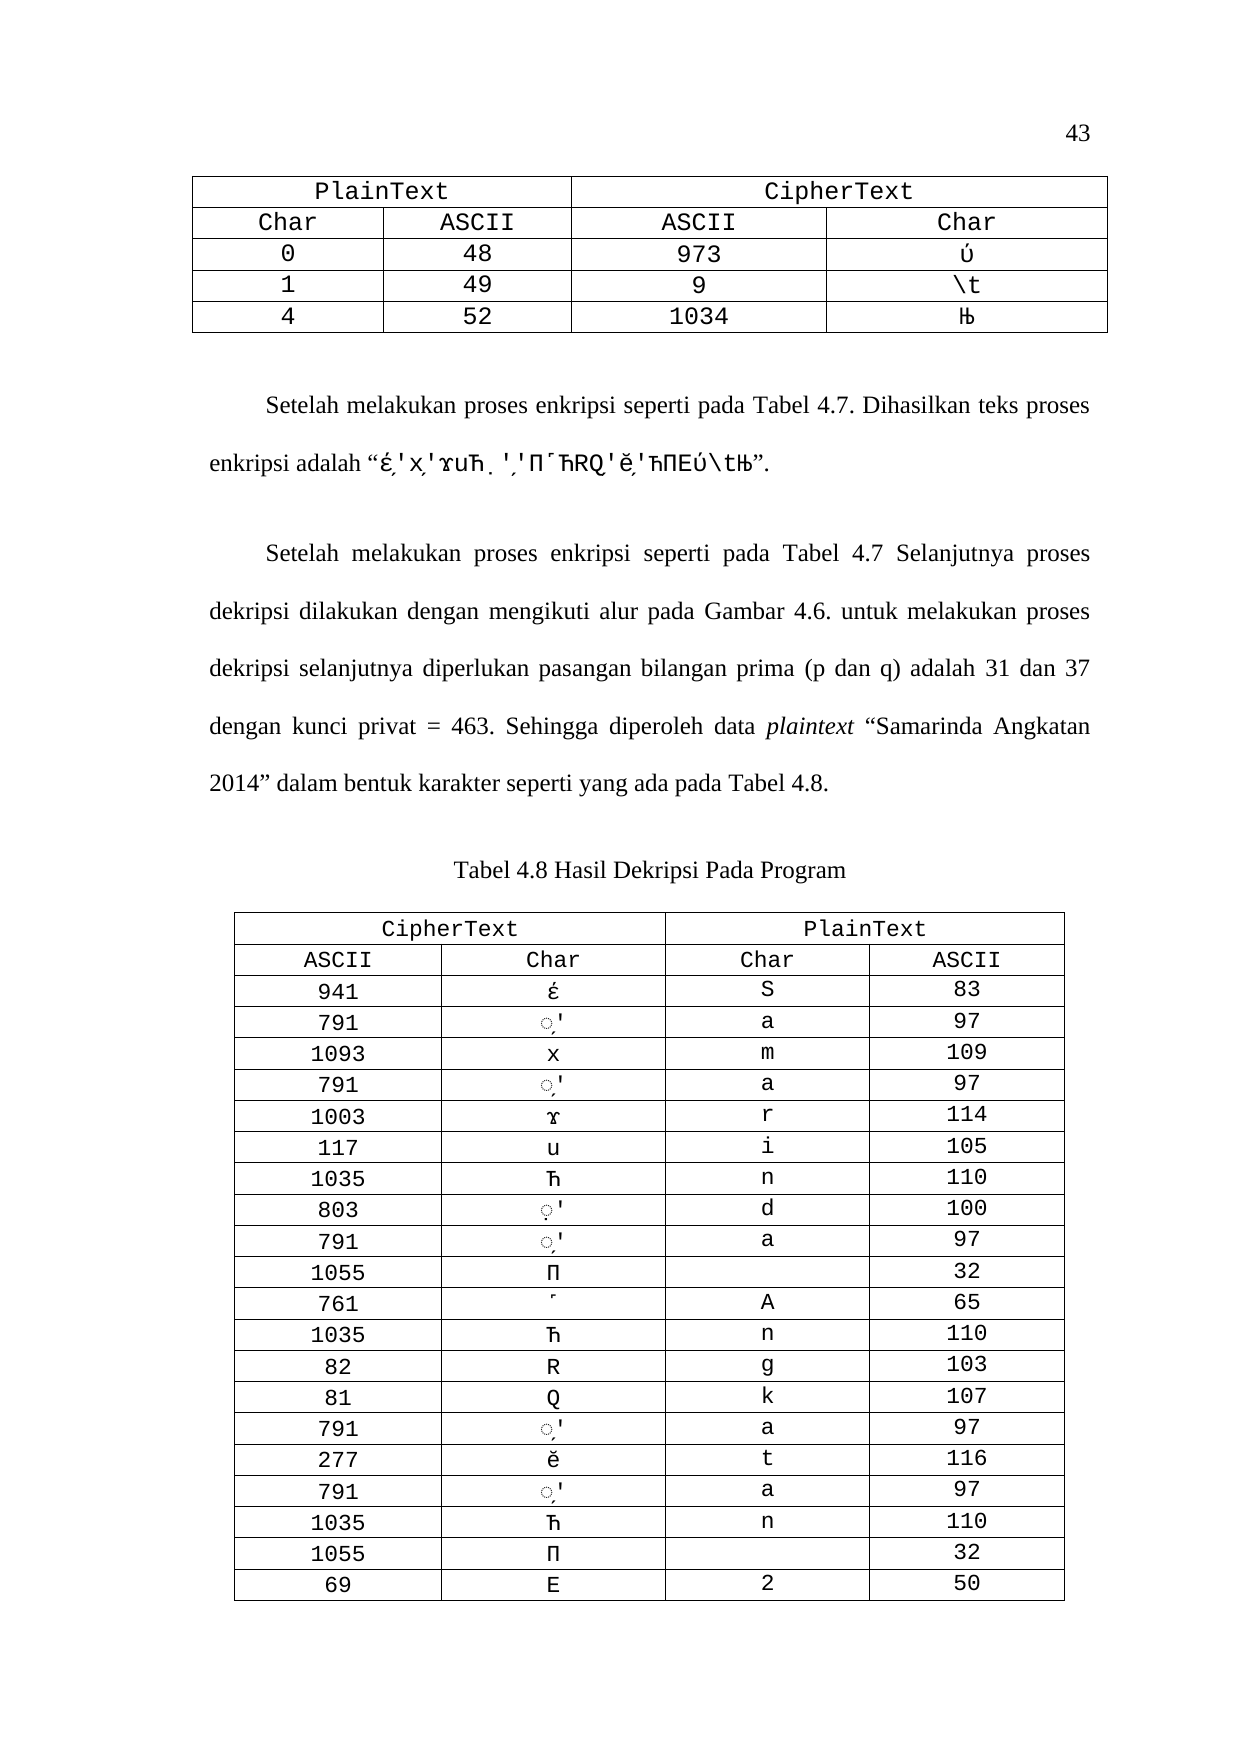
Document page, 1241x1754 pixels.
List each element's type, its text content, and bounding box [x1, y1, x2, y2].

table_cell ̗' [442, 1413, 665, 1443]
table_cell t [666, 1445, 869, 1475]
table_cell 791 [235, 1070, 441, 1100]
table_cell 1035 [235, 1507, 441, 1537]
table_cell 803 [235, 1195, 441, 1225]
table_cell 83 [870, 976, 1064, 1006]
table_cell Њ [827, 302, 1107, 332]
table_cell ASCII [235, 945, 441, 975]
table_cell a [666, 1413, 869, 1443]
table_header CipherText [572, 177, 1107, 207]
table_cell 103 [870, 1351, 1064, 1381]
table_cell 1055 [235, 1538, 441, 1568]
table_cell Ћ [442, 1163, 665, 1193]
table_cell ̗' [442, 1476, 665, 1506]
table_cell Ћ [442, 1320, 665, 1350]
table_cell 9 [572, 271, 826, 301]
table_cell 791 [235, 1413, 441, 1443]
table_cell a [666, 1007, 869, 1037]
table_cell 82 [235, 1351, 441, 1381]
table_cell 48 [384, 239, 571, 269]
table_cell [666, 1257, 869, 1287]
table_cell 1003 [235, 1101, 441, 1131]
table_cell Char [666, 945, 869, 975]
table_cell 1093 [235, 1038, 441, 1068]
table_cell m [666, 1038, 869, 1068]
table_cell ĕ [442, 1445, 665, 1475]
table_cell Char [442, 945, 665, 975]
table_cell 52 [384, 302, 571, 332]
table_cell 114 [870, 1101, 1064, 1131]
table_cell R [442, 1351, 665, 1381]
table_cell Q [442, 1382, 665, 1412]
table_cell 65 [870, 1288, 1064, 1318]
table_cell ˹ [442, 1288, 665, 1318]
table_cell S [666, 976, 869, 1006]
table_cell 97 [870, 1070, 1064, 1100]
table_cell i [666, 1132, 869, 1162]
table_cell 97 [870, 1413, 1064, 1443]
table_cell 2 [666, 1570, 869, 1600]
table_cell ̗' [442, 1007, 665, 1037]
table_cell g [666, 1351, 869, 1381]
table_cell a [666, 1070, 869, 1100]
table_cell ̣' [442, 1195, 665, 1225]
table_cell 116 [870, 1445, 1064, 1475]
table_cell n [666, 1320, 869, 1350]
text Setelah melakukan proses enkripsi seperti pada Tabel 4.7 Selanjutnya proses dekripsi dilakukan dengan mengikuti alur pada Gambar 4.6. untuk melakukan proses dekripsi selanjutnya diperlukan pasangan bilangan prima (p dan q) adalah 31 dan 37 dengan kunci privat = 463. Sehingga diperoleh data plaintext “Samarinda Angkatan 2014” dalam bentuk karakter seperti yang ada pada Tabel 4.8. [209, 538, 1090, 797]
table_cell 97 [870, 1007, 1064, 1037]
table_cell 117 [235, 1132, 441, 1162]
table_cell 110 [870, 1320, 1064, 1350]
table_cell Char [827, 208, 1107, 238]
table_cell r [666, 1101, 869, 1131]
table_cell 1034 [572, 302, 826, 332]
table_cell k [666, 1382, 869, 1412]
table_header PlainText [666, 913, 1064, 943]
table_cell 110 [870, 1507, 1064, 1537]
table_cell 1055 [235, 1257, 441, 1287]
table_cell ASCII [384, 208, 571, 238]
table_cell 107 [870, 1382, 1064, 1412]
table_cell 0 [193, 239, 383, 269]
table_cell 4 [193, 302, 383, 332]
table_header PlainText [193, 177, 571, 207]
table_cell 941 [235, 976, 441, 1006]
table_cell ̗' [442, 1070, 665, 1100]
table_cell 277 [235, 1445, 441, 1475]
table_cell 105 [870, 1132, 1064, 1162]
table_cell 109 [870, 1038, 1064, 1068]
table_cell [666, 1538, 869, 1568]
table_cell 1035 [235, 1163, 441, 1193]
table_cell ASCII [870, 945, 1064, 975]
table_cell ϫ [442, 1101, 665, 1131]
table_cell 791 [235, 1226, 441, 1256]
table_cell a [666, 1226, 869, 1256]
table_cell u [442, 1132, 665, 1162]
table_cell 50 [870, 1570, 1064, 1600]
text Tabel 4.8 Hasil Dekripsi Pada Program [209, 855, 1090, 883]
table_cell d [666, 1195, 869, 1225]
table_cell ̗' [442, 1226, 665, 1256]
table_cell Char [193, 208, 383, 238]
table_cell έ [442, 976, 665, 1006]
table_cell 1035 [235, 1320, 441, 1350]
table_cell ύ [827, 239, 1107, 269]
text Setelah melakukan proses enkripsi seperti pada Tabel 4.7. Dihasilkan teks proses enkripsi adalah “έ̗'х̗'ϫuЋ ̣'̗'П˹ЋRQ̗'ĕ̗'ЋПEύ\tЊ”. [209, 391, 1090, 479]
table_cell 791 [235, 1476, 441, 1506]
table_cell 49 [384, 271, 571, 301]
table_cell П [442, 1538, 665, 1568]
table_cell П [442, 1257, 665, 1287]
table_cell 1 [193, 271, 383, 301]
table_cell 32 [870, 1257, 1064, 1287]
table_cell 110 [870, 1163, 1064, 1193]
table_cell a [666, 1476, 869, 1506]
table_cell \t [827, 271, 1107, 301]
table_cell 69 [235, 1570, 441, 1600]
table_cell A [666, 1288, 869, 1318]
table_cell 973 [572, 239, 826, 269]
table_cell 791 [235, 1007, 441, 1037]
table_cell х [442, 1038, 665, 1068]
table_cell 97 [870, 1476, 1064, 1506]
table_cell 100 [870, 1195, 1064, 1225]
table_header CipherText [235, 913, 665, 943]
table_cell 81 [235, 1382, 441, 1412]
table_cell 32 [870, 1538, 1064, 1568]
table_cell E [442, 1570, 665, 1600]
table_cell ASCII [572, 208, 826, 238]
table_cell 761 [235, 1288, 441, 1318]
table_cell n [666, 1507, 869, 1537]
table_cell Ћ [442, 1507, 665, 1537]
table_cell n [666, 1163, 869, 1193]
table_cell 97 [870, 1226, 1064, 1256]
